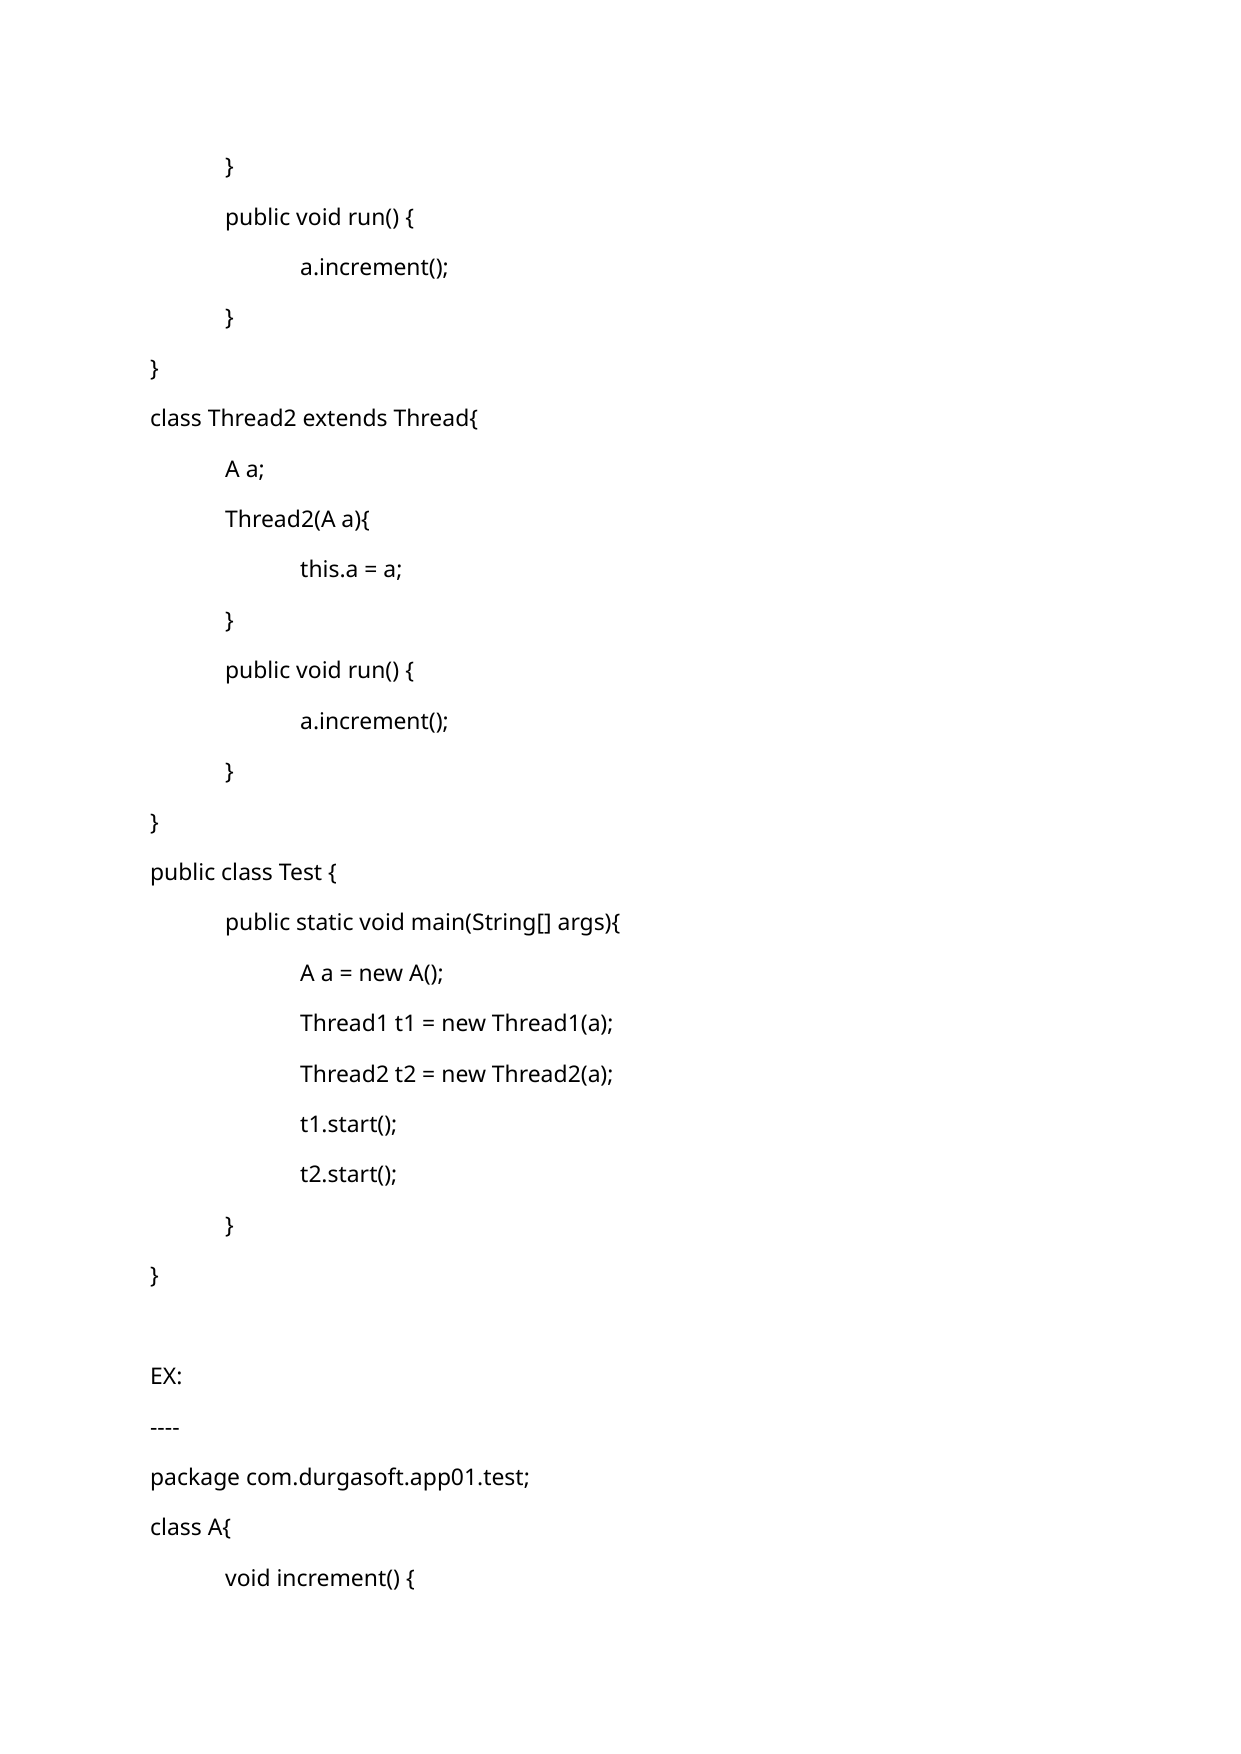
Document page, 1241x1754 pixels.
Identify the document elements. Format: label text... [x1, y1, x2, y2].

text Thread1 t1 = new Thread1(a); [150, 1007, 1090, 1038]
text A a; [150, 452, 1090, 484]
text public void run() { [150, 200, 1090, 232]
text } [150, 805, 1090, 837]
text Thread2 t2 = new Thread2(a); [150, 1057, 1090, 1089]
text } [150, 755, 1090, 786]
text a.increment(); [150, 704, 1090, 736]
text } [150, 301, 1090, 332]
text class A{ [150, 1511, 1090, 1542]
text t2.start(); [150, 1158, 1090, 1189]
text } [150, 1259, 1090, 1290]
text a.increment(); [150, 251, 1090, 282]
text void increment() { [150, 1562, 1090, 1593]
text public void run() { [150, 654, 1090, 685]
text public static void main(String[] args){ [150, 906, 1090, 937]
text t1.start(); [150, 1108, 1090, 1139]
text A a = new A(); [150, 957, 1090, 988]
text public class Test { [150, 856, 1090, 887]
text } [150, 604, 1090, 635]
text } [150, 1209, 1090, 1240]
text Thread2(A a){ [150, 503, 1090, 534]
text EX: [150, 1360, 1090, 1391]
text this.a = a; [150, 553, 1090, 584]
text } [150, 352, 1090, 383]
text } [150, 150, 1090, 181]
text package com.durgasoft.app01.test; [150, 1461, 1090, 1492]
text class Thread2 extends Thread{ [150, 402, 1090, 433]
text ---- [150, 1410, 1090, 1442]
